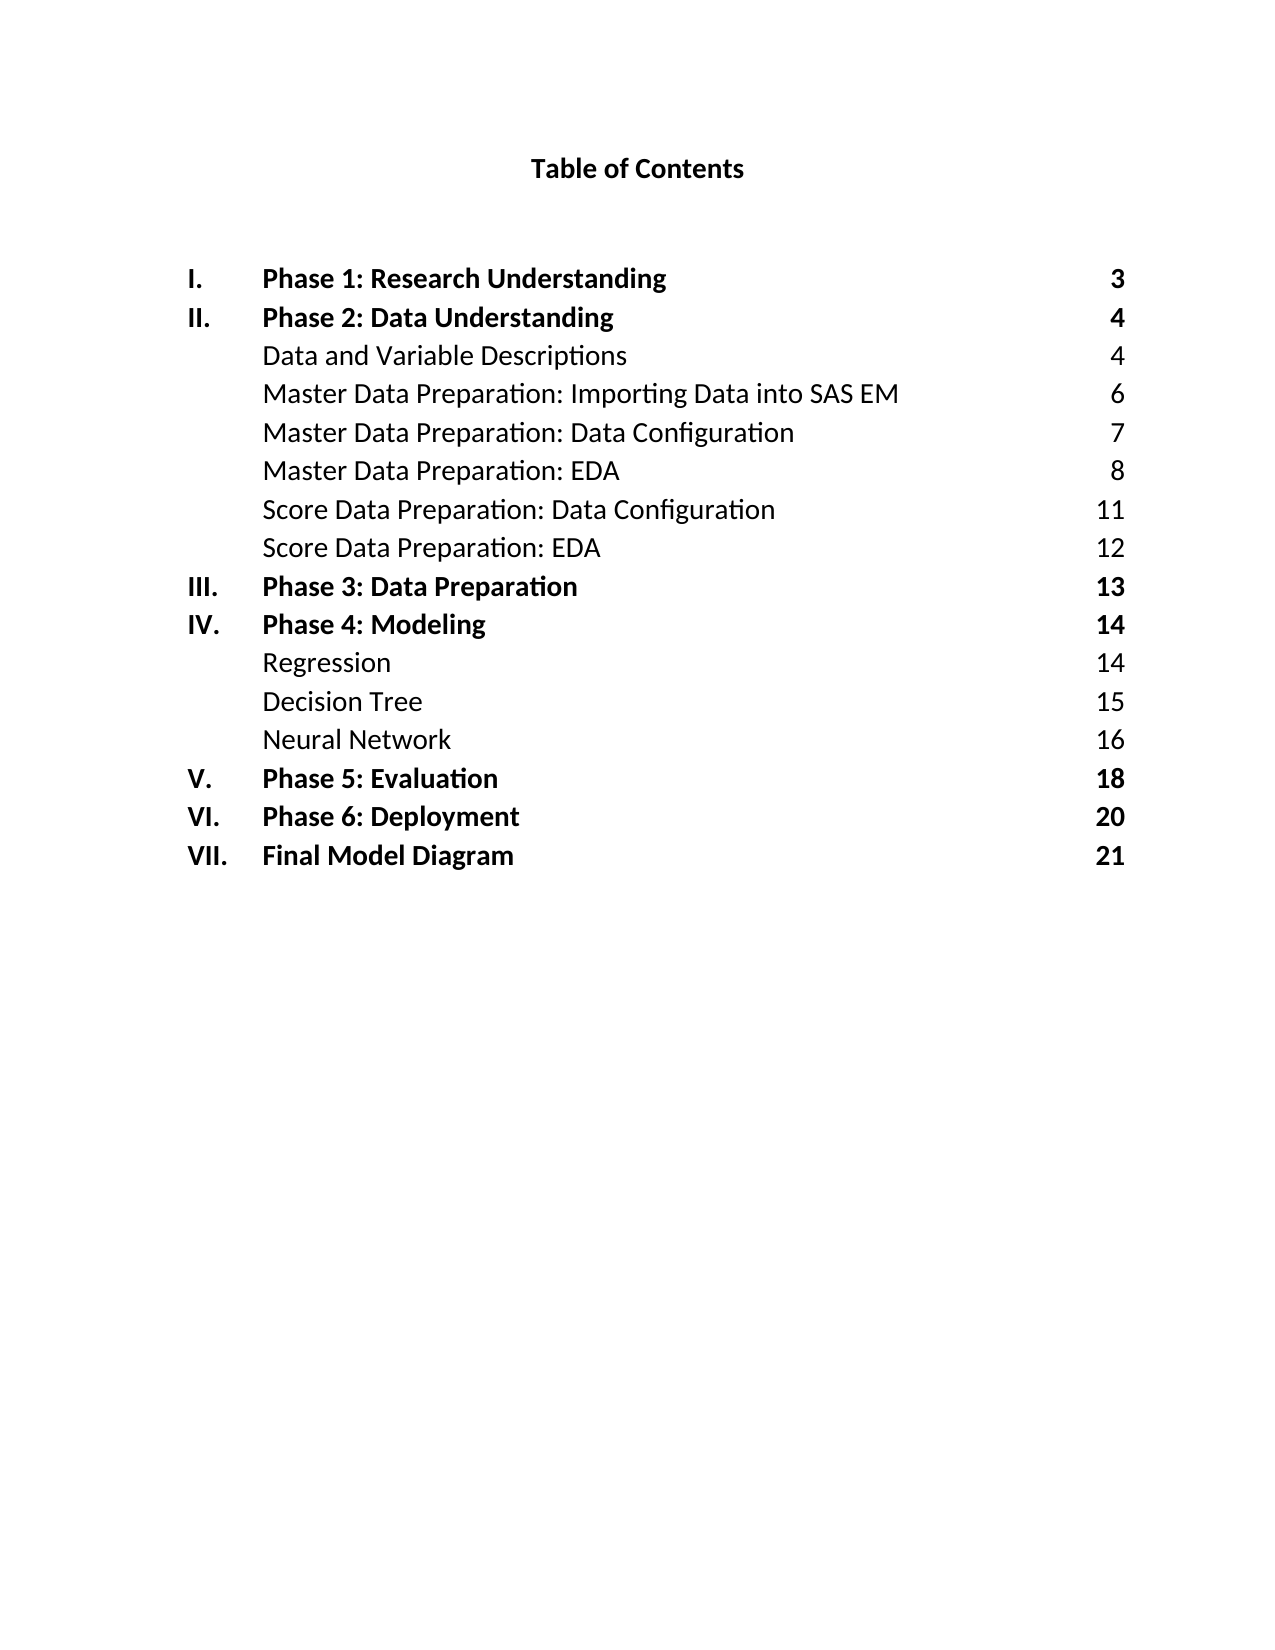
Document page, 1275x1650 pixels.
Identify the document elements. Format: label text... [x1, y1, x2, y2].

list Phase 3: Data Preparation 13 [187, 568, 1125, 603]
list Phase 4: Modeling 14 [187, 606, 1125, 642]
list Regression 14 [262, 644, 1125, 680]
list Phase 6: Deployment 20 [187, 798, 1125, 834]
list Neural Network 16 [262, 721, 1125, 757]
list Data and Variable Descriptions 4 [262, 337, 1125, 373]
list Master Data Preparation: Data Configuration 7 [262, 414, 1125, 449]
list Phase 1: Research Understanding 3 [187, 260, 1125, 296]
list Final Model Diagram 21 [187, 837, 1125, 872]
list Master Data Preparation: EDA 8 [262, 452, 1125, 488]
list Score Data Preparation: EDA 12 [262, 529, 1125, 565]
list Phase 5: Evaluation 18 [187, 760, 1125, 796]
list Phase 2: Data Understanding 4 [187, 299, 1125, 334]
text Table of Contents [150, 150, 1125, 186]
list Decision Tree 15 [262, 683, 1125, 719]
list Master Data Preparation: Importing Data into SAS EM 6 [262, 376, 1125, 411]
list Score Data Preparation: Data Configuration 11 [262, 491, 1125, 526]
